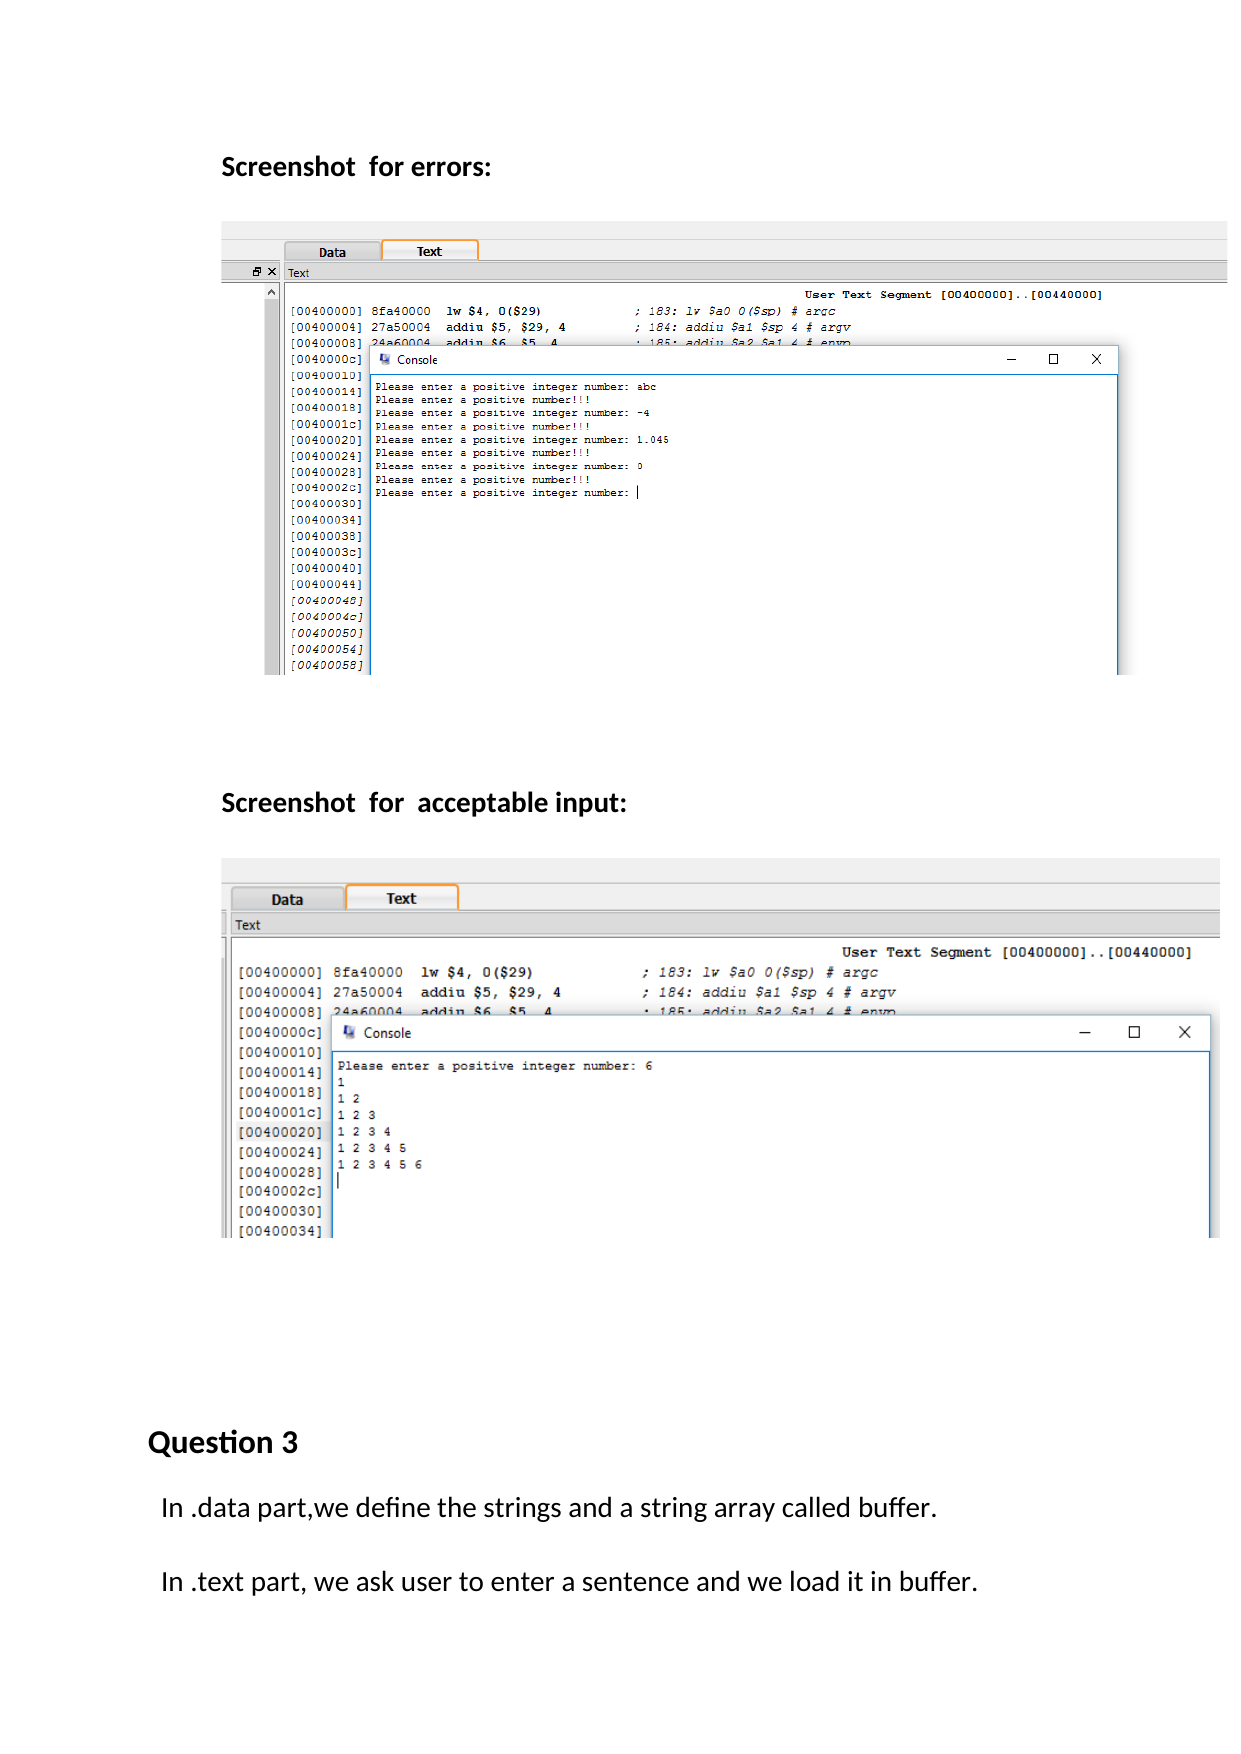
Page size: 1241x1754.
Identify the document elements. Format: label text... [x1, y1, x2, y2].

picture [221, 221, 1228, 675]
text Question 3 [148, 1421, 1093, 1462]
text Screenshot for acceptable input: [148, 784, 1093, 820]
text Screenshot for errors: [148, 148, 1093, 183]
text In .data part,we define the strings and a string array called buffer. [148, 1489, 1093, 1524]
text In .text part, we ask user to enter a sentence and we load it in buffer. [148, 1563, 1093, 1599]
picture [221, 858, 1220, 1238]
